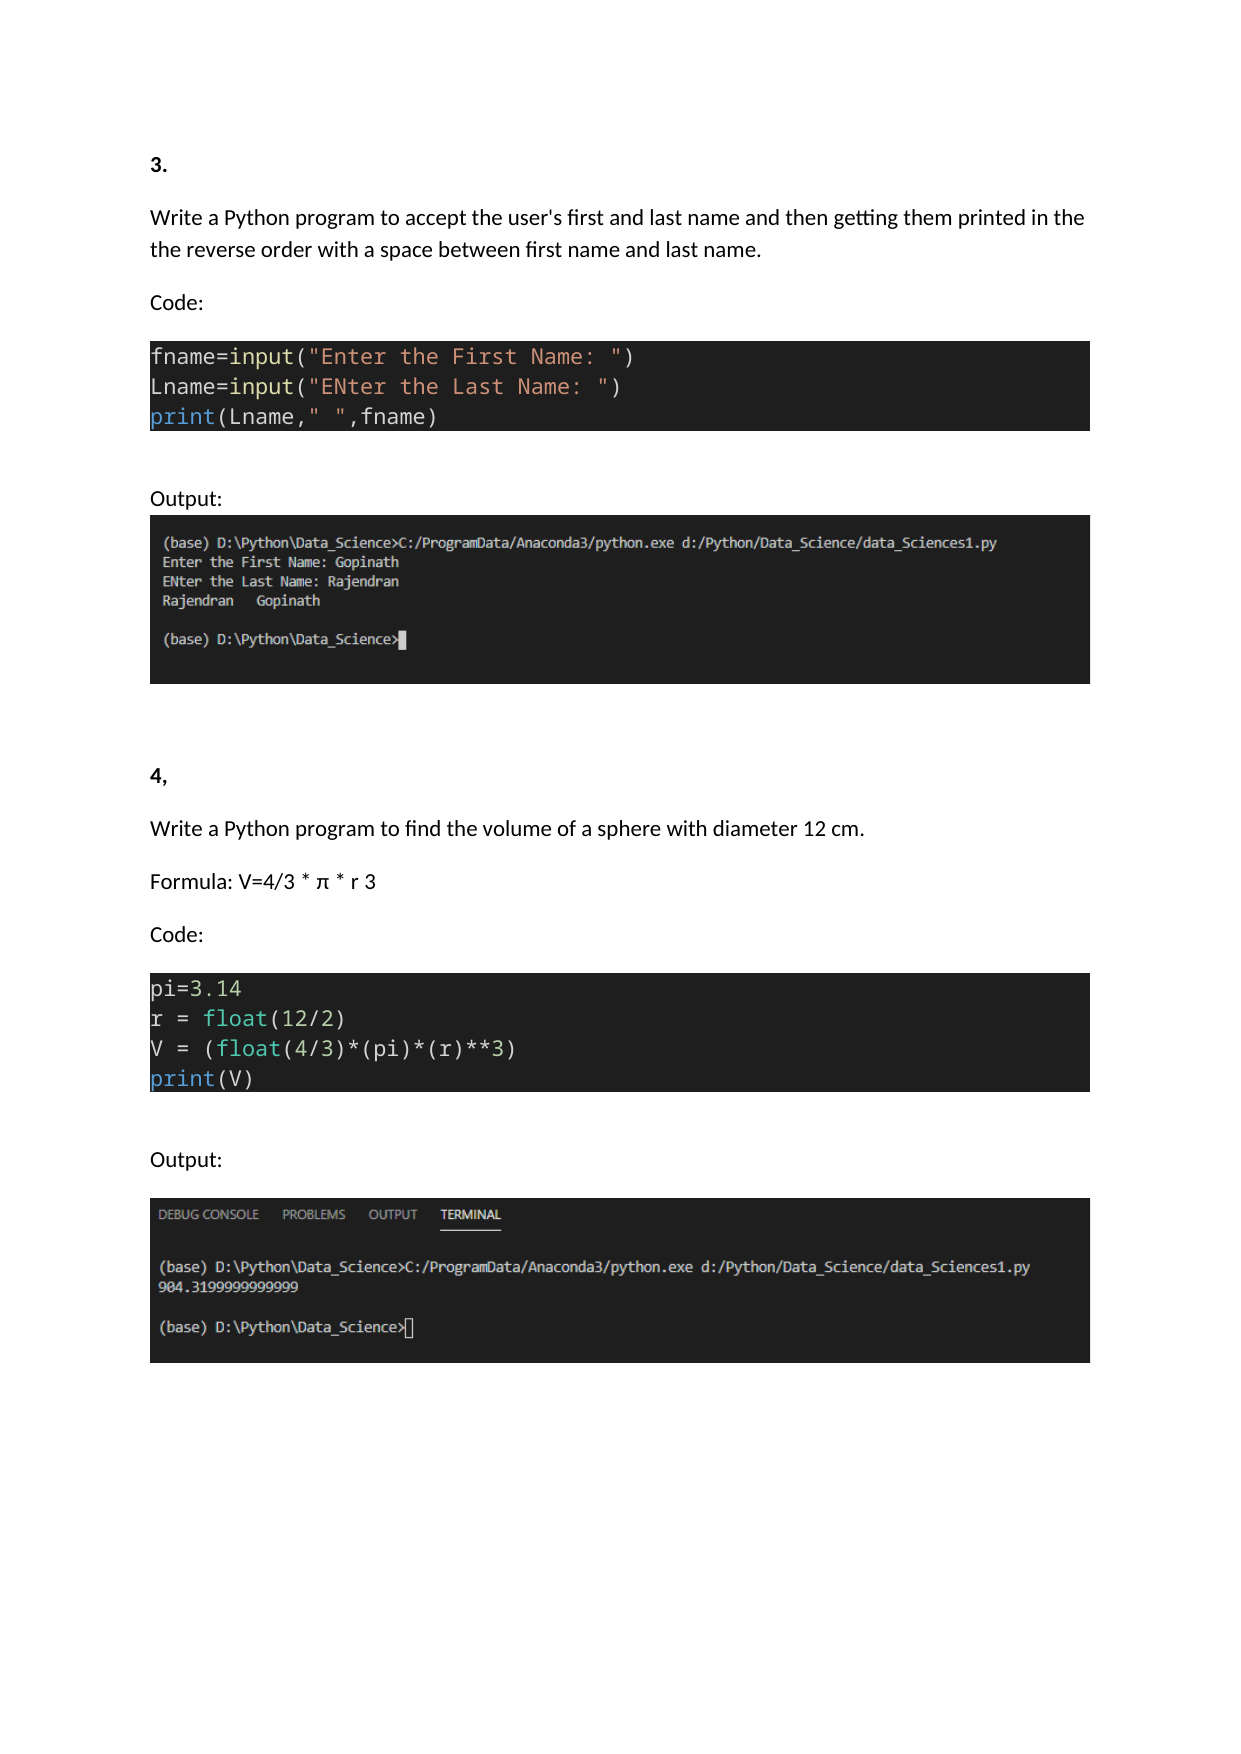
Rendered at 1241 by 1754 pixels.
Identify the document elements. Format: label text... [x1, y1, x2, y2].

text r = float(12/2) [150, 1003, 1090, 1033]
text V = (float(4/3)*(pi)*(r)**3) [150, 1033, 1090, 1063]
text Output: [150, 484, 1090, 515]
text Code: [150, 288, 1090, 316]
text fname=input("Enter the First Name: ") [150, 341, 1090, 371]
text print(V) [150, 1063, 1090, 1092]
picture [150, 1198, 1091, 1363]
text 4, [150, 761, 1090, 789]
text pi=3.14 [150, 973, 1090, 1003]
picture [150, 515, 1091, 684]
text print(Lname," ",fname) [150, 401, 1090, 431]
text Write a Python program to find the volume of a sphere with diameter 12 cm. [150, 814, 1090, 842]
text Lname=input("ENter the Last Name: ") [150, 371, 1090, 401]
text Code: [150, 920, 1090, 948]
text Formula: V=4/3 * π * r 3 [150, 867, 1090, 895]
text 3. [150, 150, 1090, 178]
text Write a Python program to accept the user's first and last name and then getting them printed in the the reverse order with a space between first name and last name. [150, 203, 1090, 263]
text Output: [150, 1146, 1090, 1173]
